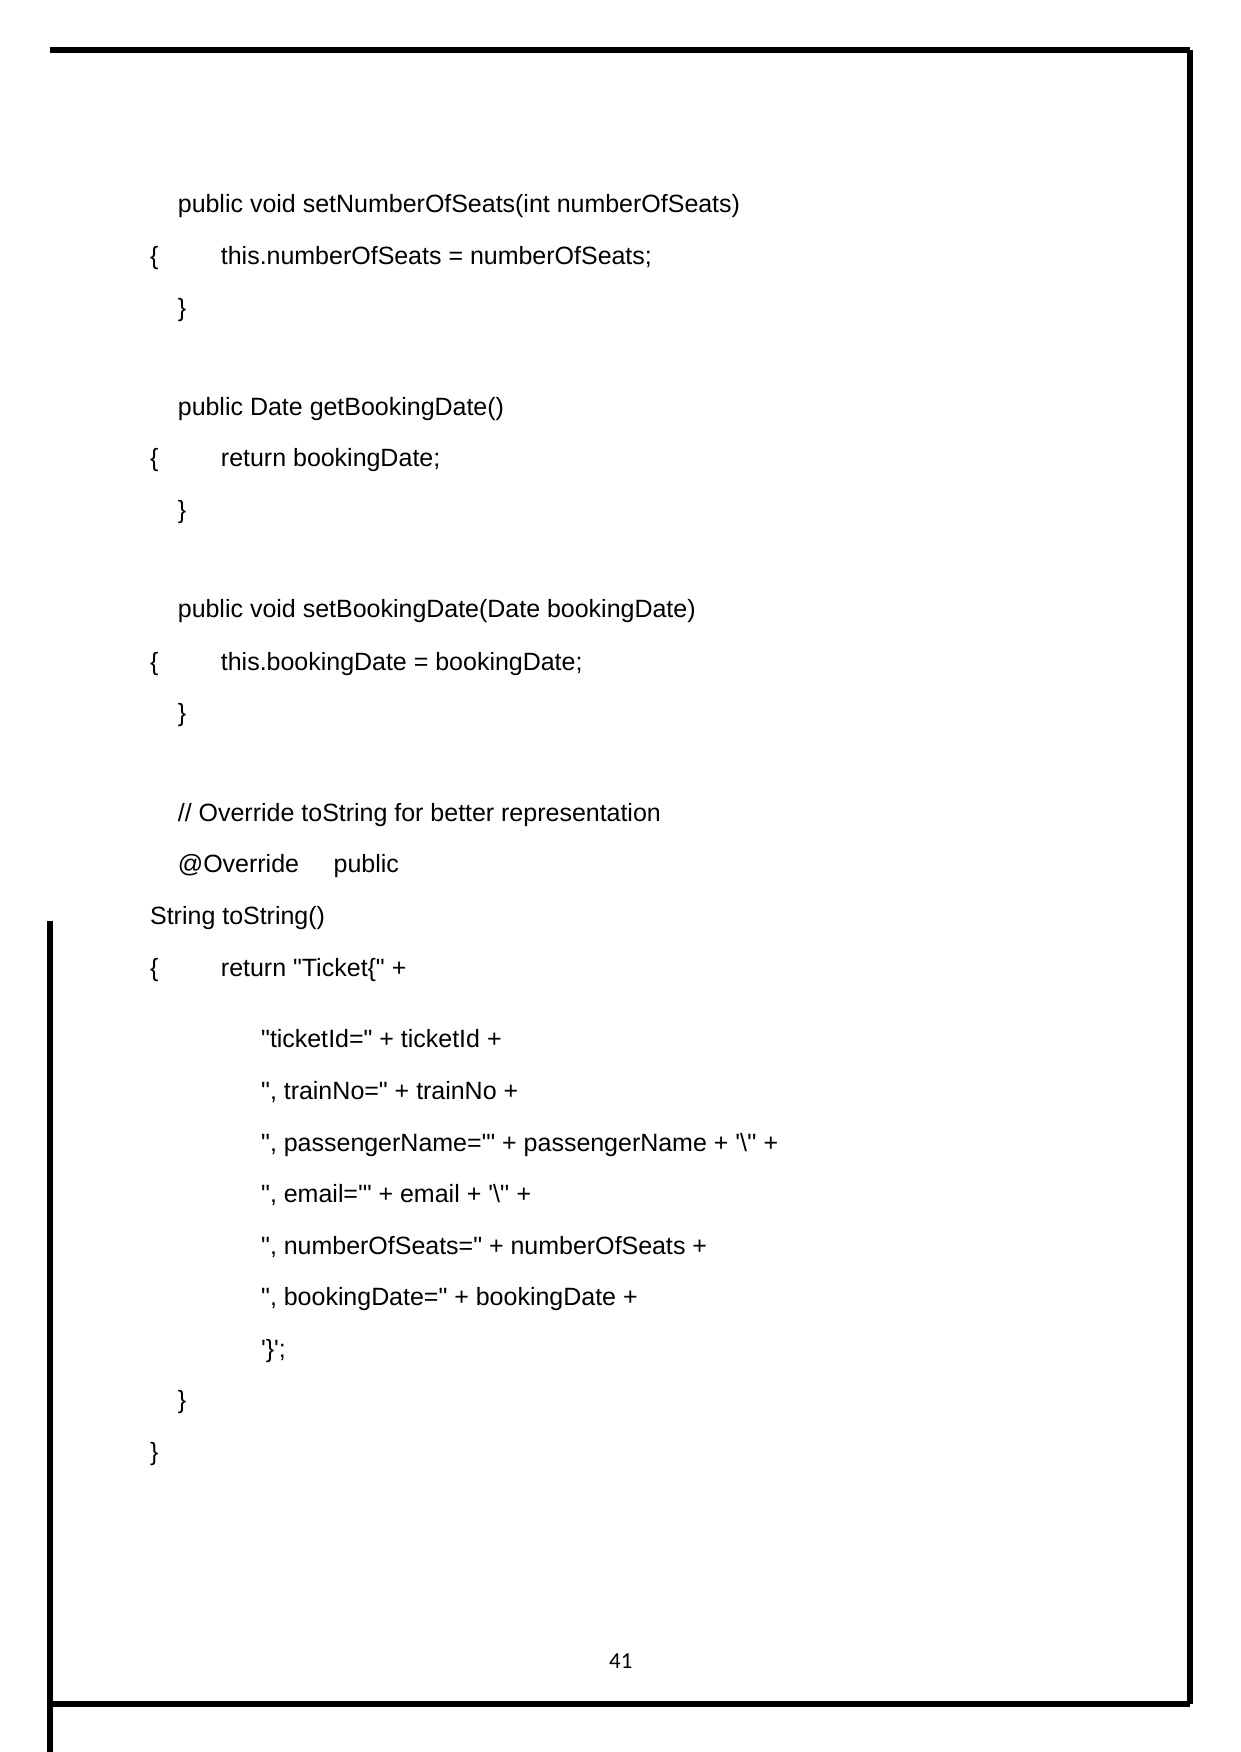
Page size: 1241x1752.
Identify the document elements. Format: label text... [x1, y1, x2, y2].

text ", trainNo=" + trainNo + [150, 1076, 1089, 1105]
text } [150, 698, 1089, 727]
text ", email='" + email + '\'' + [150, 1179, 1089, 1208]
text '}'; [150, 1334, 1089, 1363]
text public void setNumberOfSeats(int numberOfSeats) { this.numberOfSeats = numberOfSeats; [150, 189, 985, 269]
text @Override public String toString() { return "Ticket{" + [150, 849, 441, 982]
text public void setBookingDate(Date bookingDate) { this.bookingDate = bookingDate; [150, 594, 905, 675]
text } [150, 495, 1089, 524]
text ", numberOfSeats=" + numberOfSeats + [150, 1231, 1089, 1259]
text ", bookingDate=" + bookingDate + [150, 1282, 1089, 1311]
text } [150, 1437, 1089, 1466]
text } [150, 292, 1089, 321]
text // Override toString for better representation [150, 798, 1089, 827]
text } [150, 1385, 1089, 1414]
text "ticketId=" + ticketId + [150, 1024, 1089, 1053]
text public Date getBookingDate() { return bookingDate; [150, 392, 593, 472]
text ", passengerName='" + passengerName + '\'' + [150, 1128, 1089, 1156]
